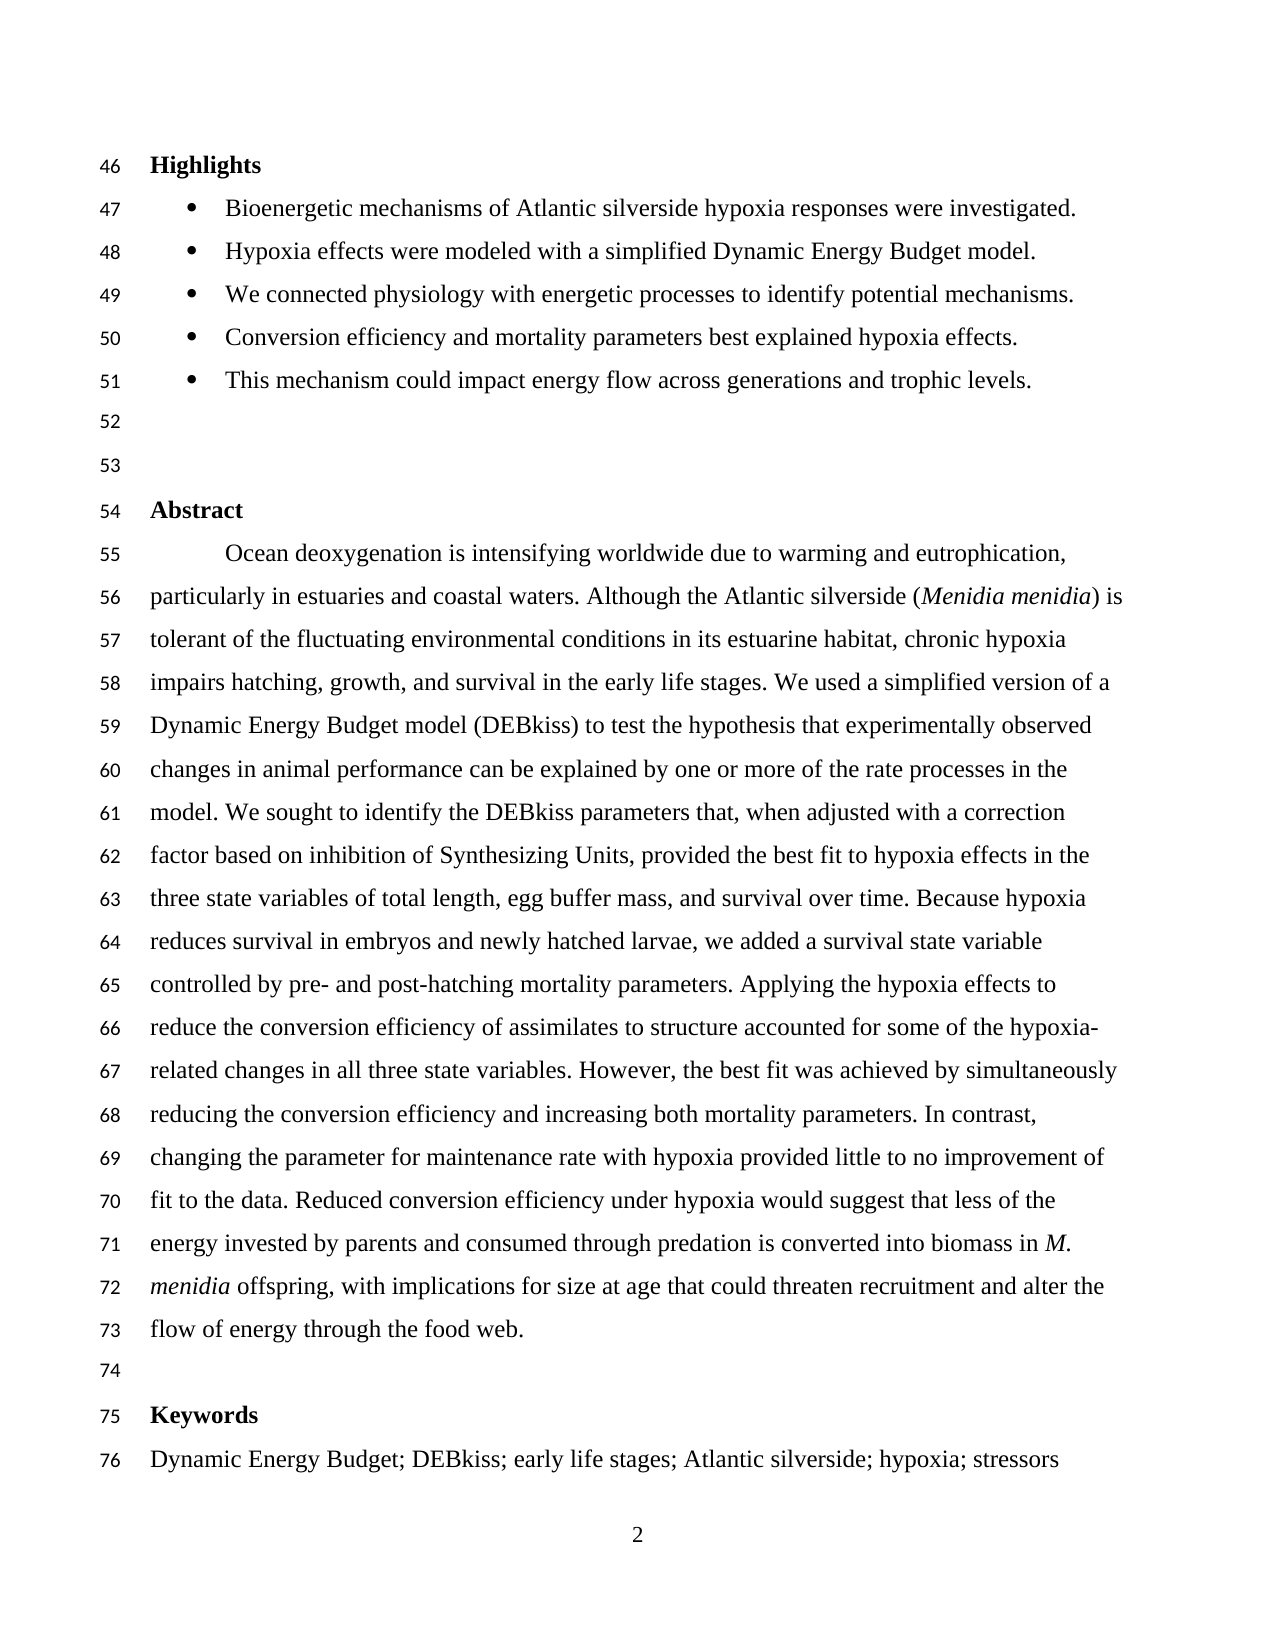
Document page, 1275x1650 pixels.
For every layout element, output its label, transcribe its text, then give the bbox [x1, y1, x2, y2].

text Dynamic Energy Budget; DEBkiss; early life stages; Atlantic silverside; hypoxia; stressors [150, 1444, 1125, 1472]
text Highlights [150, 150, 1125, 179]
text Keywords [150, 1401, 1125, 1429]
text Ocean deoxygenation is intensifying worldwide due to warming and eutrophication, particularly in estuaries and coastal waters. Although the Atlantic silverside (Menidia menidia) is tolerant of the fluctuating environmental conditions in its estuarine habitat, chronic hypoxia impairs hatching, growth, and survival in the early life stages. We used a simplified version of a Dynamic Energy Budget model (DEBkiss) to test the hypothesis that experimentally observed changes in animal performance can be explained by one or more of the rate processes in the model. We sought to identify the DEBkiss parameters that, when adjusted with a correction factor based on inhibition of Synthesizing Units, provided the best fit to hypoxia effects in the three state variables of total length, egg buffer mass, and survival over time. Because hypoxia reduces survival in embryos and newly hatched larvae, we added a survival state variable controlled by pre- and post-hatching mortality parameters. Applying the hypoxia effects to reduce the conversion efficiency of assimilates to structure accounted for some of the hypoxia-related changes in all three state variables. However, the best fit was achieved by simultaneously reducing the conversion efficiency and increasing both mortality parameters. In contrast, changing the parameter for maintenance rate with hypoxia provided little to no improvement of fit to the data. Reduced conversion efficiency under hypoxia would suggest that less of the energy invested by parents and consumed through predation is converted into biomass in M. menidia offspring, with implications for size at age that could threaten recruitment and alter the flow of energy through the food web. [150, 538, 1125, 1343]
list We connected physiology with energetic processes to identify potential mechanisms. [187, 279, 1125, 308]
list Hypoxia effects were modeled with a simplified Dynamic Energy Budget model. [187, 236, 1125, 265]
list Bioenergetic mechanisms of Atlantic silverside hypoxia responses were investigated. [187, 193, 1125, 222]
list This mechanism could impact energy flow across generations and trophic levels. [187, 366, 1125, 394]
list Conversion efficiency and mortality parameters best explained hypoxia effects. [187, 322, 1125, 351]
text Abstract [150, 495, 1125, 524]
